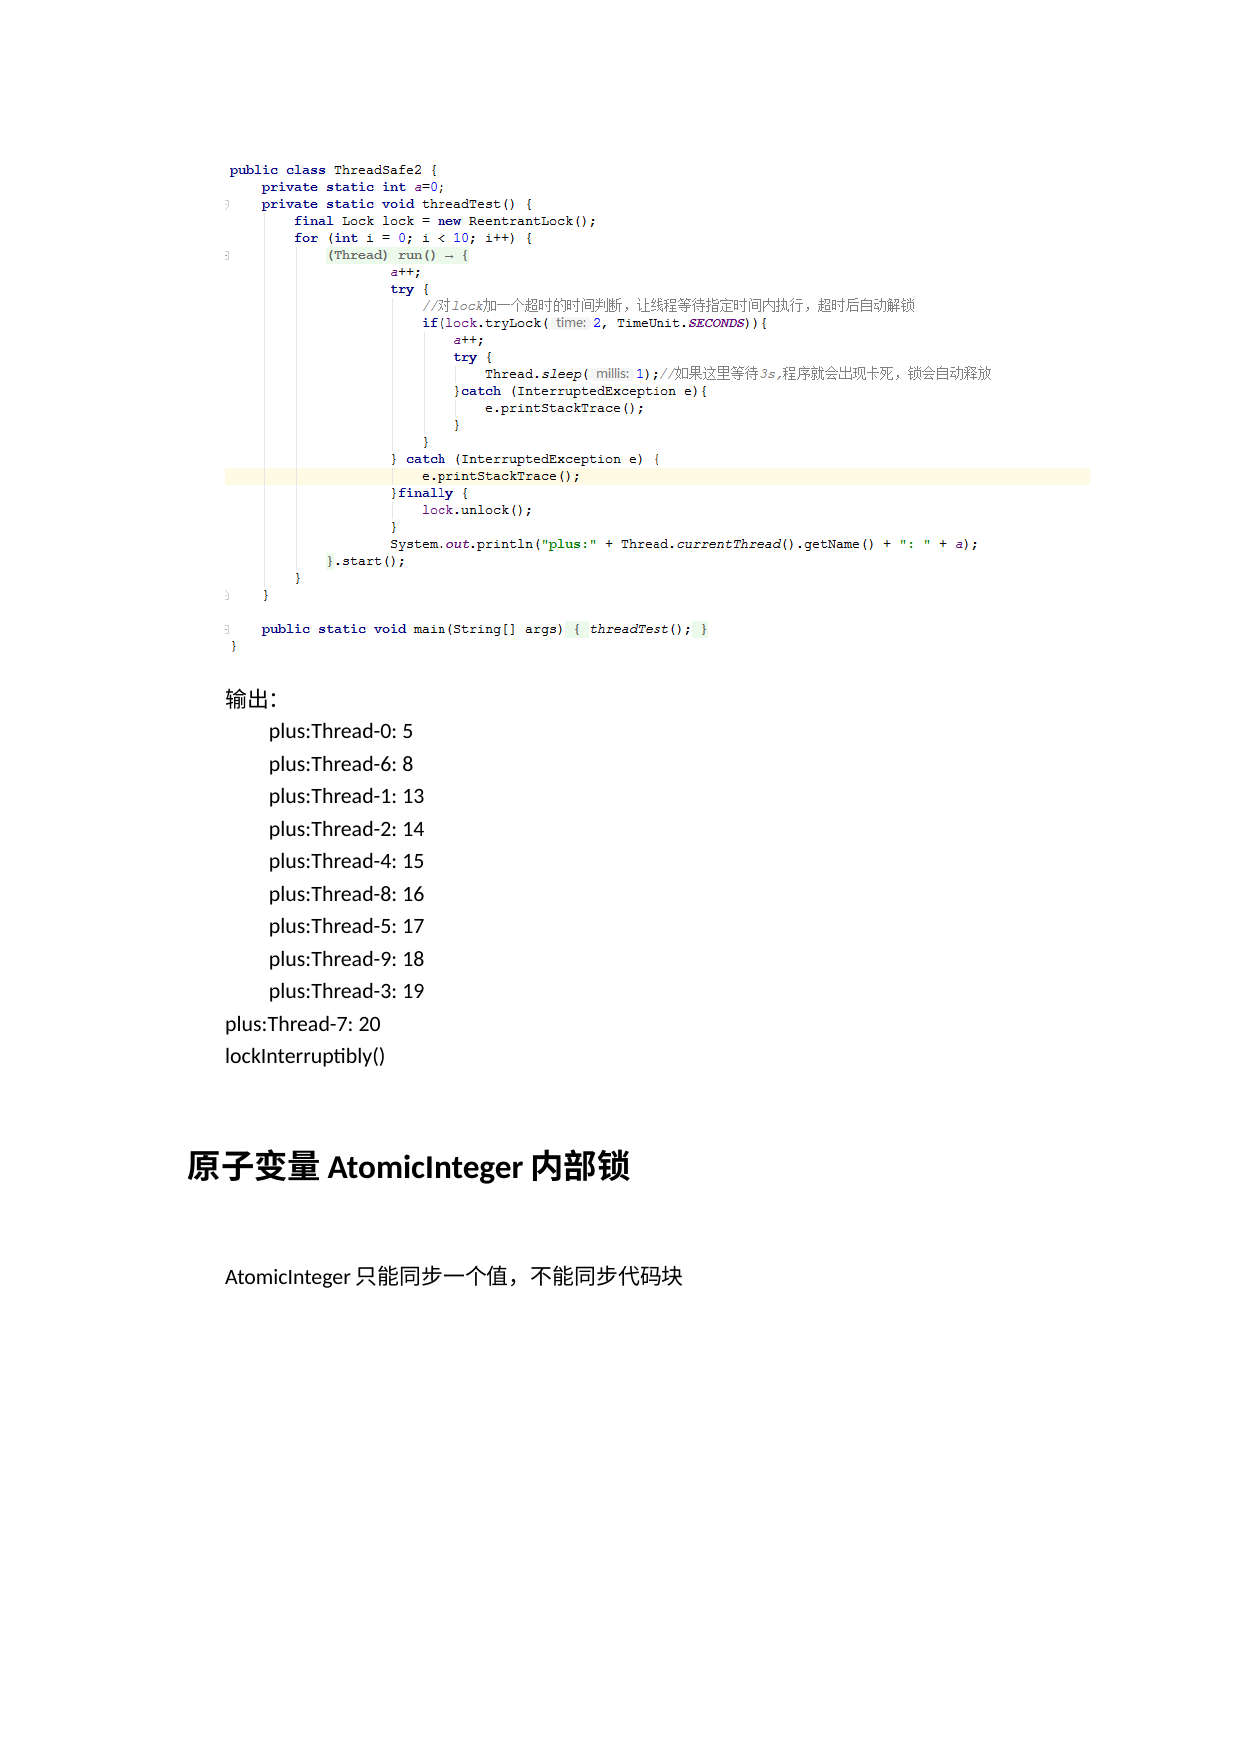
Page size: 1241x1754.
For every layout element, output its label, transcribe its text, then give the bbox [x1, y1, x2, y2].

list plus:Thread-8: 16 [225, 877, 1078, 909]
list plus:Thread-4: 15 [225, 844, 1078, 877]
picture [225, 162, 1091, 652]
list AtomicInteger只能同步一个值，不能同步代码块 [225, 1259, 1078, 1291]
list plus:Thread-7: 20 [225, 1007, 1078, 1039]
list plus:Thread-9: 18 [225, 942, 1078, 974]
subtitle 原子变量AtomicInteger内部锁 [187, 1132, 1078, 1197]
list lockInterruptibly() [225, 1039, 1078, 1072]
list plus:Thread-0: 5 [225, 714, 1078, 747]
list plus:Thread-2: 14 [225, 812, 1078, 844]
list plus:Thread-5: 17 [225, 909, 1078, 942]
list plus:Thread-6: 8 [225, 747, 1078, 779]
list plus:Thread-3: 19 [225, 974, 1078, 1007]
list plus:Thread-1: 13 [225, 779, 1078, 812]
list 输出： [225, 682, 1078, 714]
